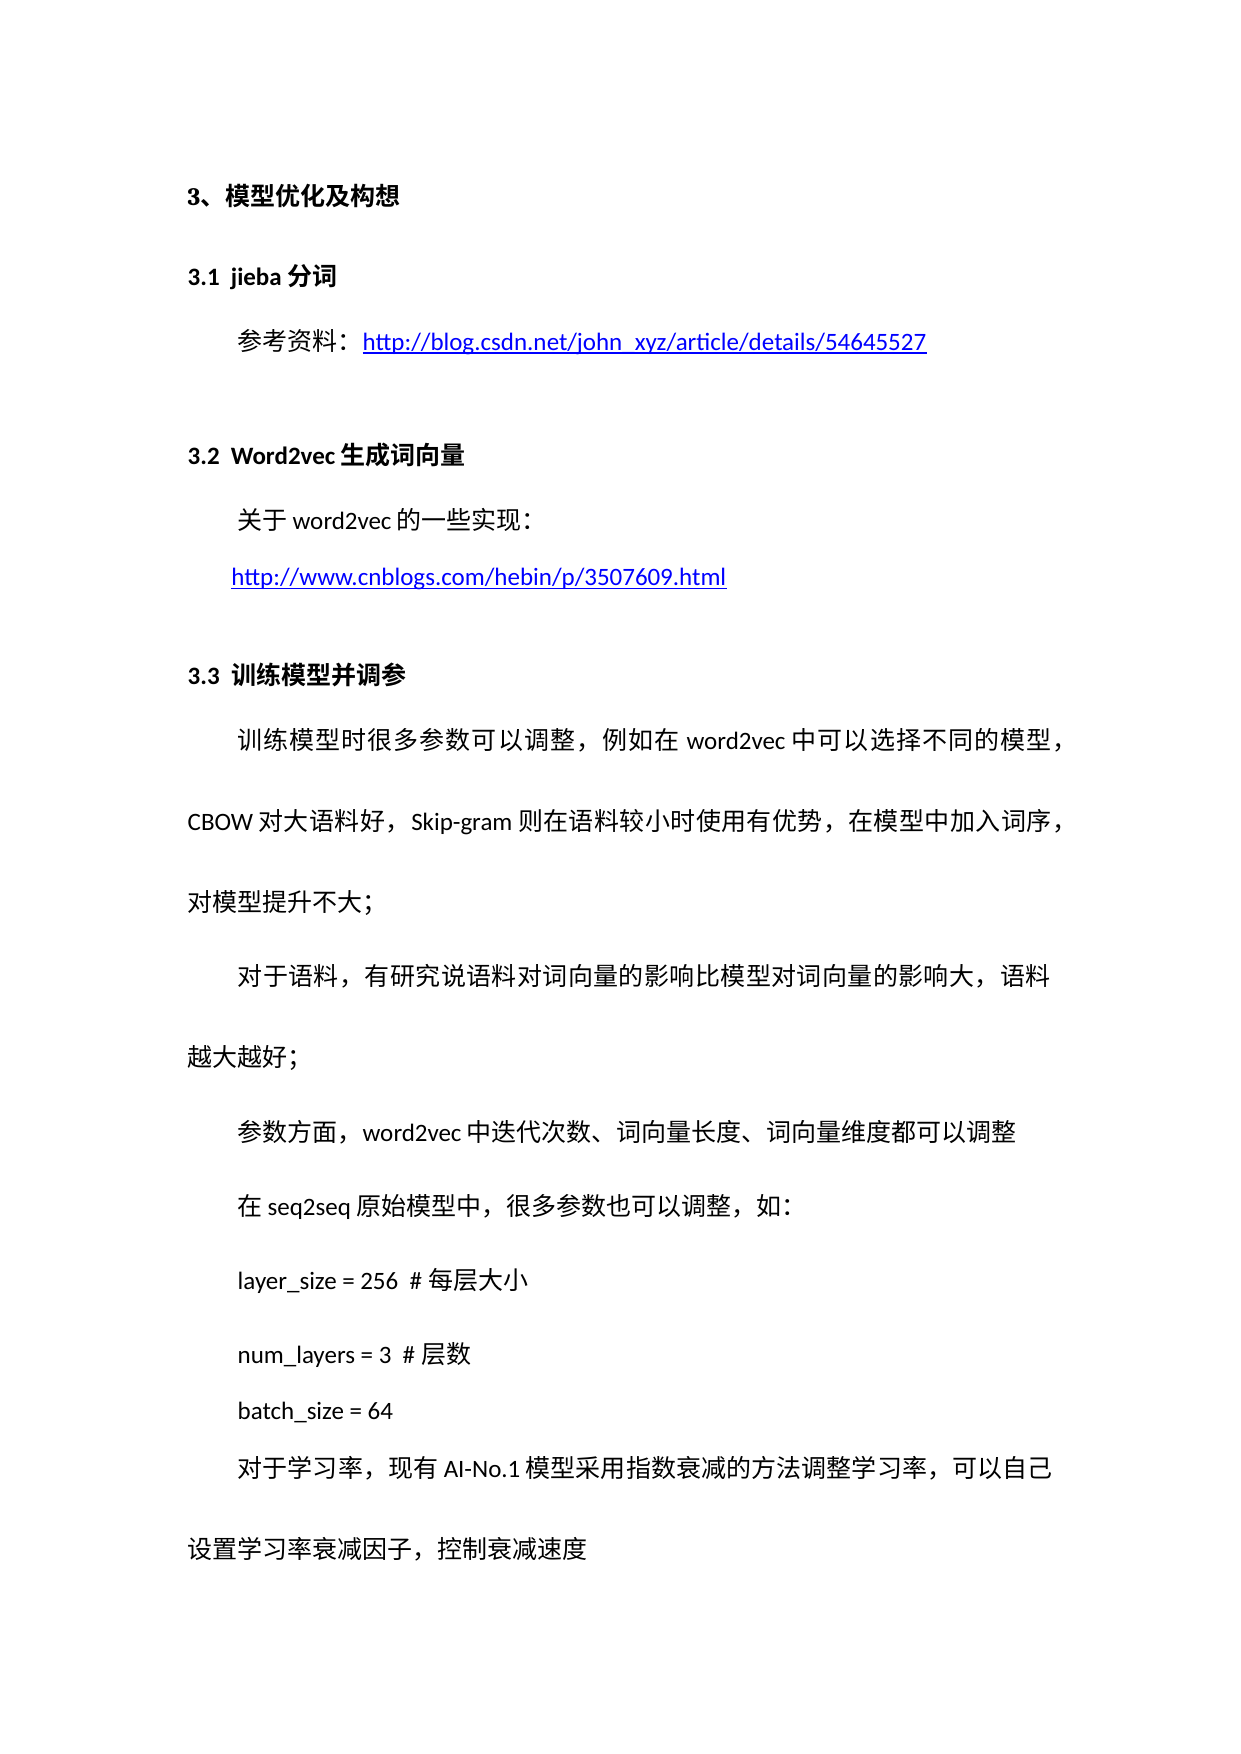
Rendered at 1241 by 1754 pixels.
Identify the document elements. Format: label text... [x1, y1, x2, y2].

text 参考资料：http://blog.csdn.net/john_xyz/article/details/54645527 [187, 307, 1053, 372]
text 在seq2seq原始模型中，很多参数也可以调整，如： [187, 1172, 1053, 1237]
text batch_size = 64 [187, 1394, 1053, 1426]
text num_layers = 3 # 层数 [187, 1320, 1053, 1385]
text 3.1 jieba分词 [187, 242, 1053, 307]
text 参数方面，word2vec中迭代次数、词向量长度、词向量维度都可以调整 [187, 1098, 1053, 1163]
text 3.3 训练模型并调参 [187, 641, 1053, 706]
text layer_size = 256 # 每层大小 [187, 1246, 1053, 1311]
text 3.2 Word2vec生成词向量 [187, 421, 1053, 486]
text 对于学习率，现有AI-No.1模型采用指数衰减的方法调整学习率，可以自己设置学习率衰减因子，控制衰减速度 [187, 1434, 1053, 1580]
text 对于语料，有研究说语料对词向量的影响比模型对词向量的影响大，语料越大越好； [187, 942, 1053, 1088]
text 关于word2vec的一些实现： [187, 486, 1053, 551]
text 训练模型时很多参数可以调整，例如在word2vec中可以选择不同的模型，CBOW对大语料好，Skip-gram则在语料较小时使用有优势，在模型中加入词序，对模型提升不大； [187, 706, 1053, 933]
text http://www.cnblogs.com/hebin/p/3507609.html [187, 561, 1053, 593]
subtitle 3、模型优化及构想 [187, 162, 1053, 227]
